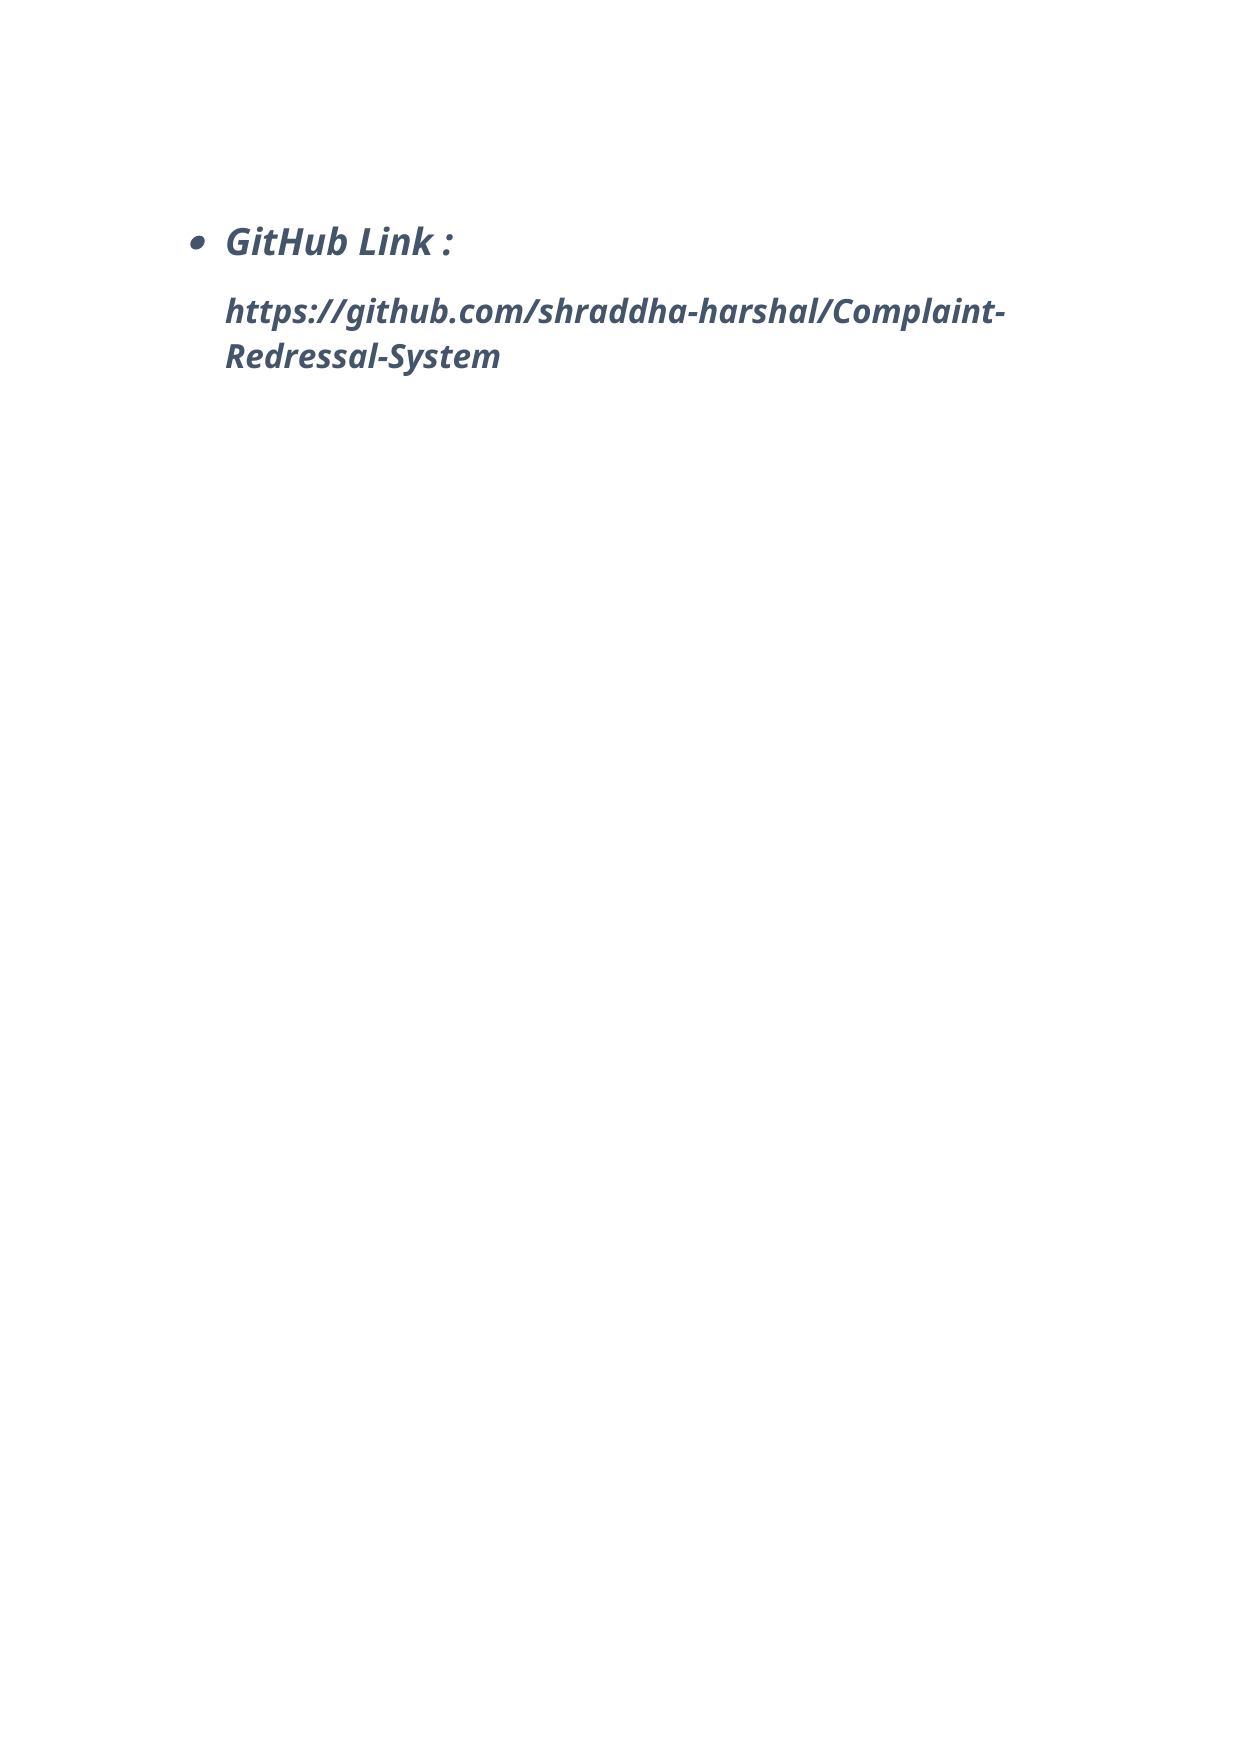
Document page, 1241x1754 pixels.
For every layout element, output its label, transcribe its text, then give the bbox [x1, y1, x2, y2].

text https://github.com/shraddha-harshal/Complaint-Redressal-System [225, 287, 1090, 378]
list GitHub Link : [187, 216, 1090, 267]
